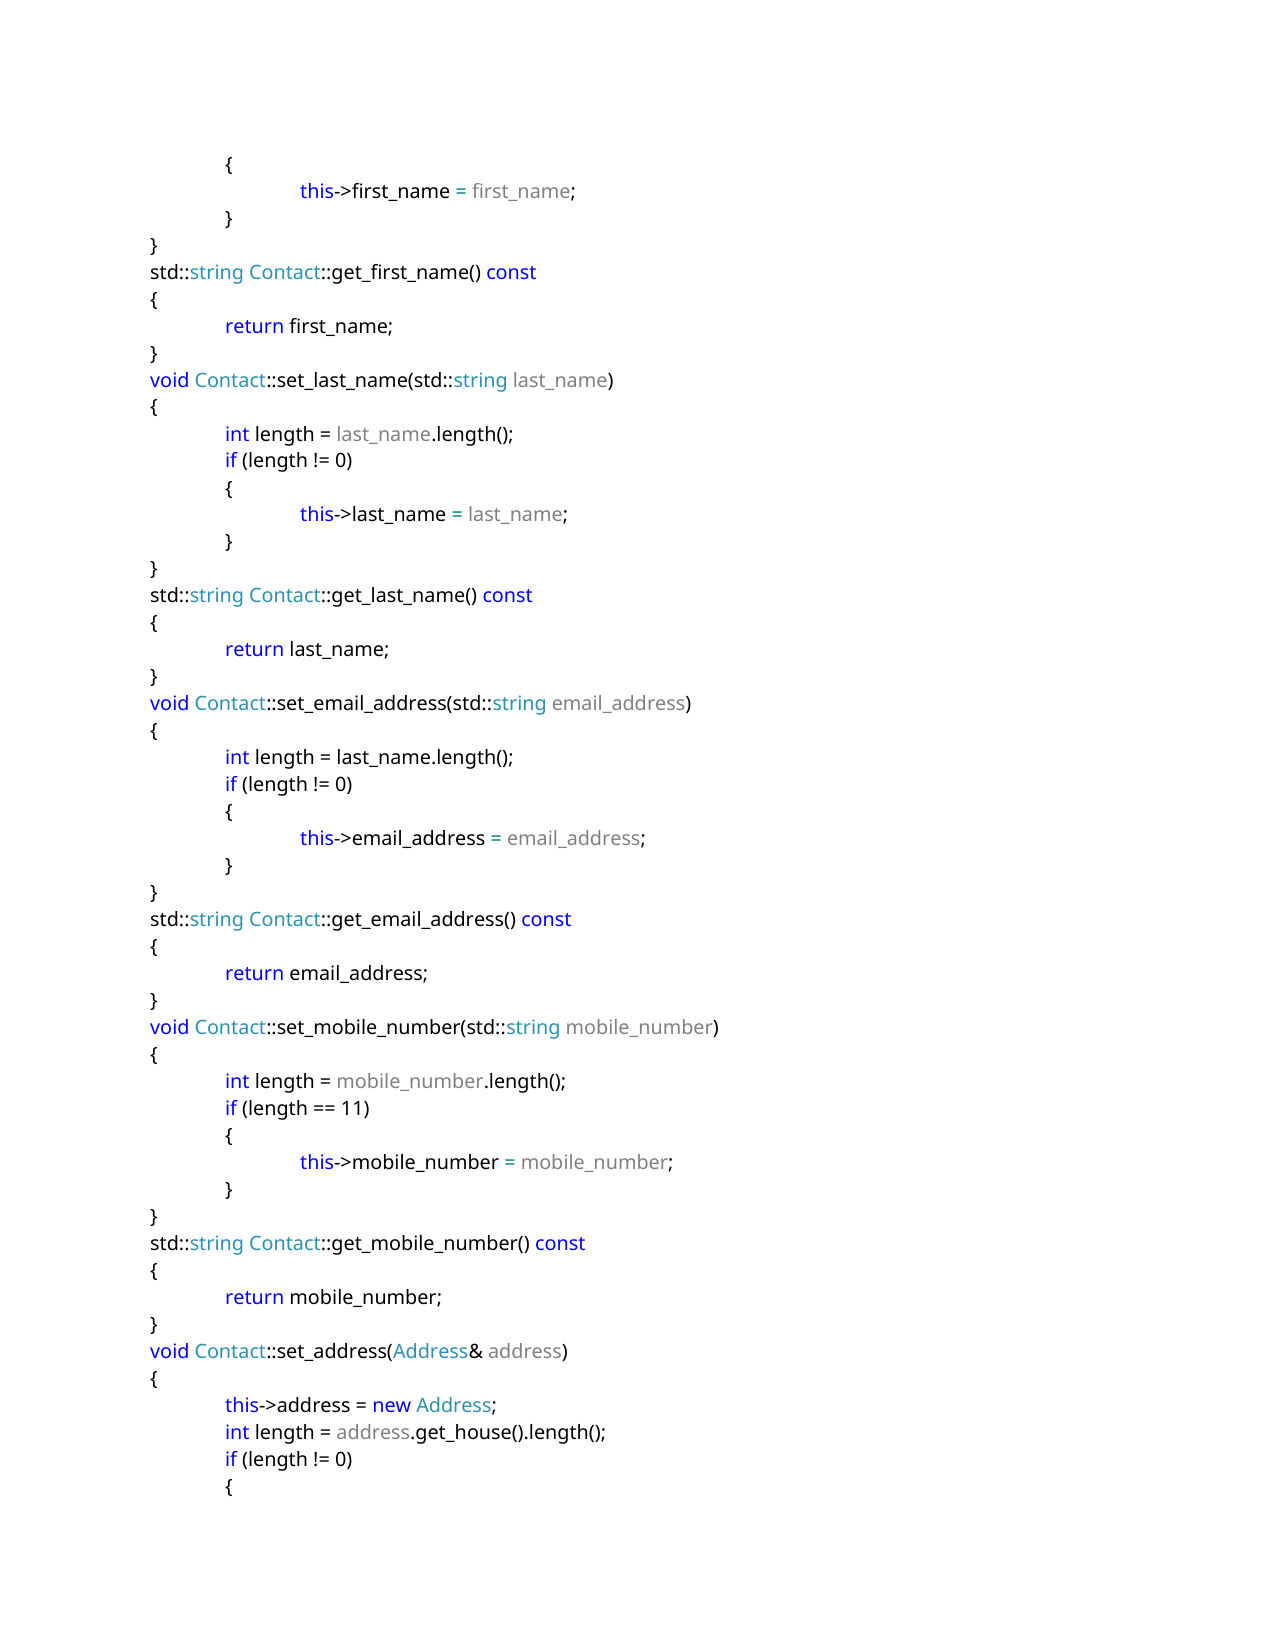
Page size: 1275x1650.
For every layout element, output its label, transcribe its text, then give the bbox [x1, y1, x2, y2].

text return last_name; [150, 636, 1125, 663]
text { [150, 474, 1125, 501]
text { [150, 1472, 1125, 1499]
text if (length != 0) [150, 1445, 1125, 1472]
text std::string Contact::get_first_name() const [150, 258, 1125, 285]
text void Contact::set_last_name(std::string last_name) [150, 366, 1125, 393]
text int length = last_name.length(); [150, 420, 1125, 447]
text if (length != 0) [150, 447, 1125, 474]
text } [150, 528, 1125, 555]
text this->last_name = last_name; [150, 501, 1125, 528]
text } [150, 231, 1125, 258]
text { [150, 1121, 1125, 1148]
text { [150, 932, 1125, 959]
text if (length == 11) [150, 1094, 1125, 1121]
text { [150, 285, 1125, 312]
text return first_name; [150, 312, 1125, 339]
text int length = mobile_number.length(); [150, 1067, 1125, 1094]
text } [150, 339, 1125, 366]
text int length = address.get_house().length(); [150, 1418, 1125, 1445]
text std::string Contact::get_mobile_number() const [150, 1229, 1125, 1256]
text std::string Contact::get_email_address() const [150, 905, 1125, 932]
text this->address = new Address; [150, 1391, 1125, 1418]
text { [150, 1256, 1125, 1283]
text } [150, 851, 1125, 878]
text if (length != 0) [150, 771, 1125, 797]
text return mobile_number; [150, 1283, 1125, 1310]
text { [150, 150, 1125, 177]
text } [150, 663, 1125, 689]
text void Contact::set_address(Address& address) [150, 1337, 1125, 1364]
text } [150, 1202, 1125, 1229]
text void Contact::set_email_address(std::string email_address) [150, 689, 1125, 717]
text { [150, 393, 1125, 420]
text } [150, 878, 1125, 905]
text void Contact::set_mobile_number(std::string mobile_number) [150, 1013, 1125, 1040]
text this->email_address = email_address; [150, 824, 1125, 851]
text std::string Contact::get_last_name() const [150, 582, 1125, 609]
text { [150, 717, 1125, 743]
text { [150, 1364, 1125, 1391]
text } [150, 1175, 1125, 1202]
text } [150, 204, 1125, 231]
text } [150, 986, 1125, 1013]
text } [150, 555, 1125, 582]
text return email_address; [150, 959, 1125, 986]
text int length = last_name.length(); [150, 743, 1125, 771]
text { [150, 797, 1125, 824]
text } [150, 1310, 1125, 1337]
text this->mobile_number = mobile_number; [150, 1148, 1125, 1175]
text { [150, 1040, 1125, 1067]
text { [150, 609, 1125, 636]
text this->first_name = first_name; [150, 177, 1125, 204]
